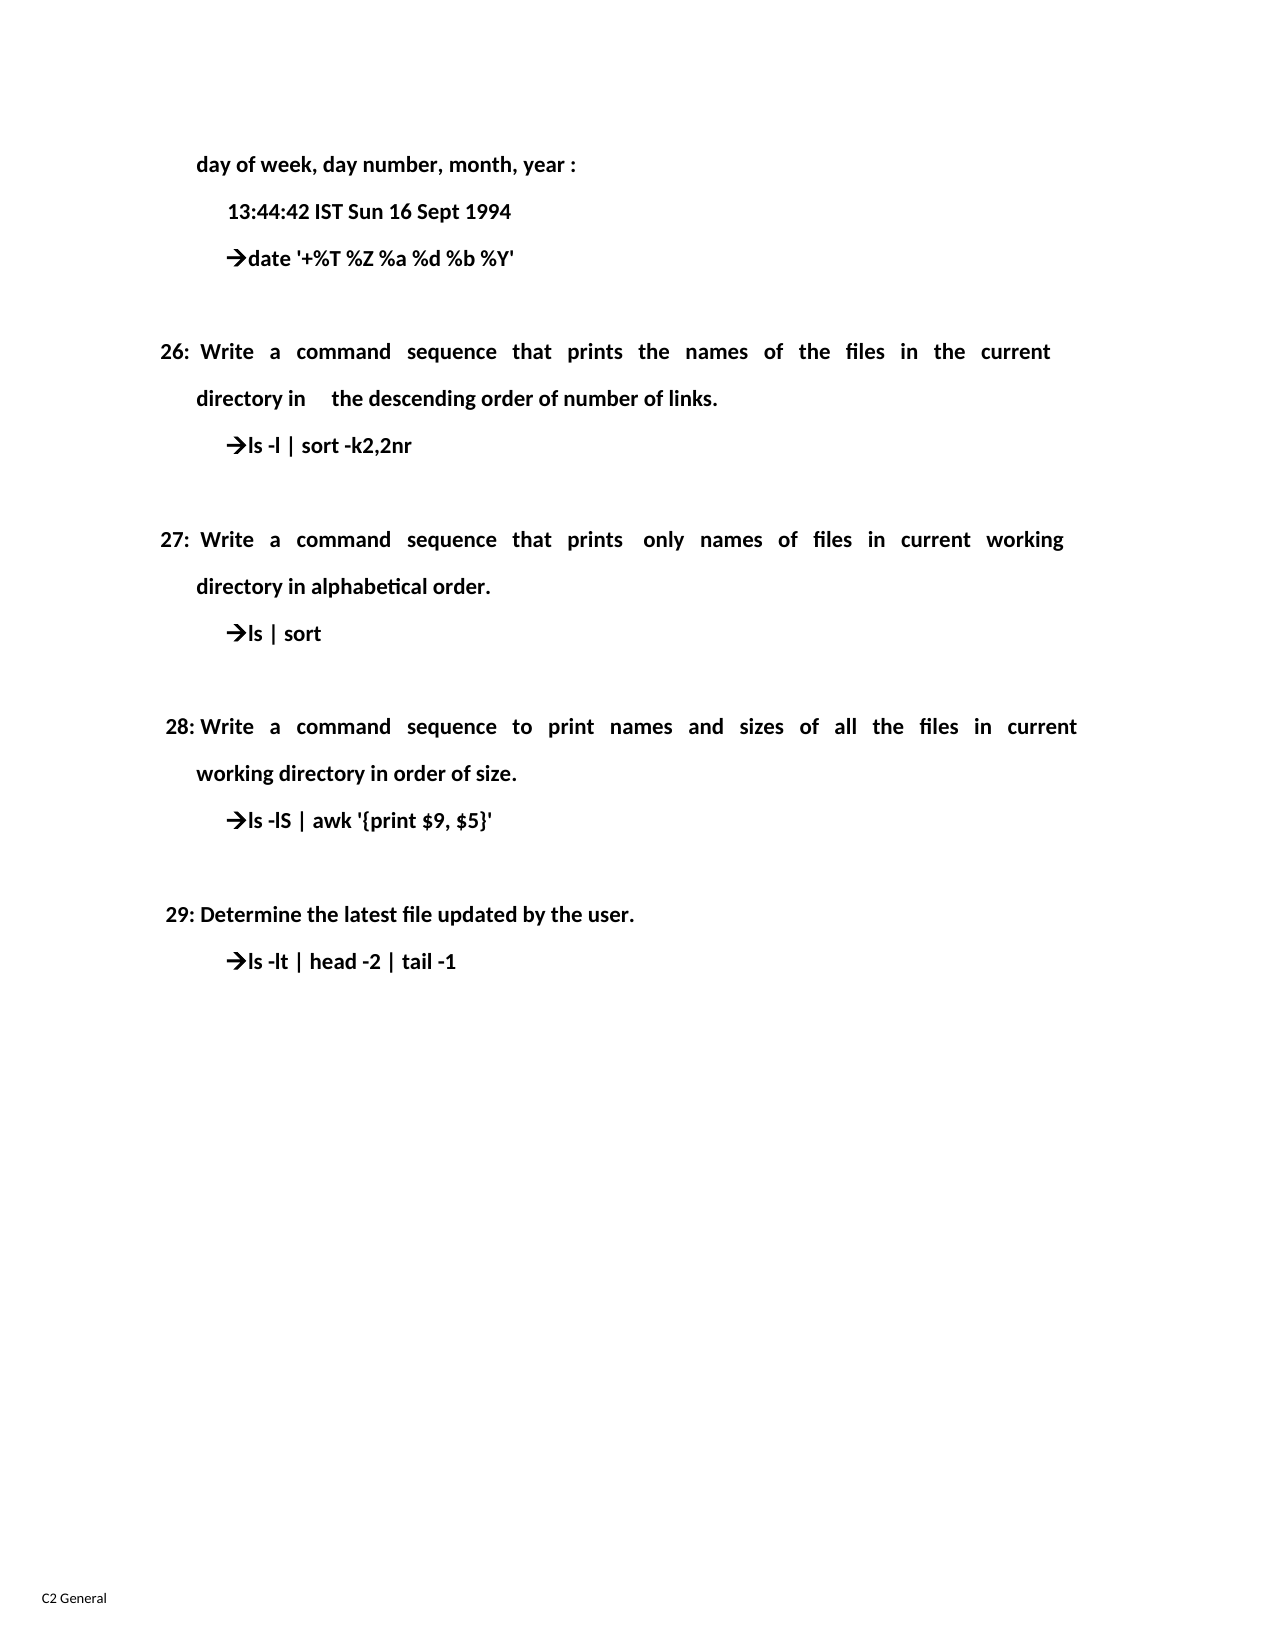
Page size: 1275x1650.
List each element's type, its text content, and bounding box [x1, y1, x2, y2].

text working directory in order of size. [150, 759, 1125, 787]
text 26: Write a command sequence that prints the names of the files in the current [150, 337, 1125, 366]
text ls -l | sort -k2,2nr [150, 431, 1125, 459]
text ls | sort [150, 619, 1125, 647]
text day of week, day number, month, year : [150, 150, 1125, 178]
text ls -lt | head -2 | tail -1 [150, 947, 1125, 975]
text ls -lS | awk '{print $9, $5}' [150, 806, 1125, 834]
text date '+%T %Z %a %d %b %Y' [150, 244, 1125, 272]
text 29: Determine the latest file updated by the user. [150, 900, 1125, 928]
text 27: Write a command sequence that prints only names of files in current working [150, 525, 1125, 553]
text 13:44:42 IST Sun 16 Sept 1994 [150, 197, 1125, 225]
text 28: Write a command sequence to print names and sizes of all the files in current [150, 712, 1125, 741]
text directory in alphabetical order. [150, 572, 1125, 600]
text directory in the descending order of number of links. [150, 384, 1125, 412]
